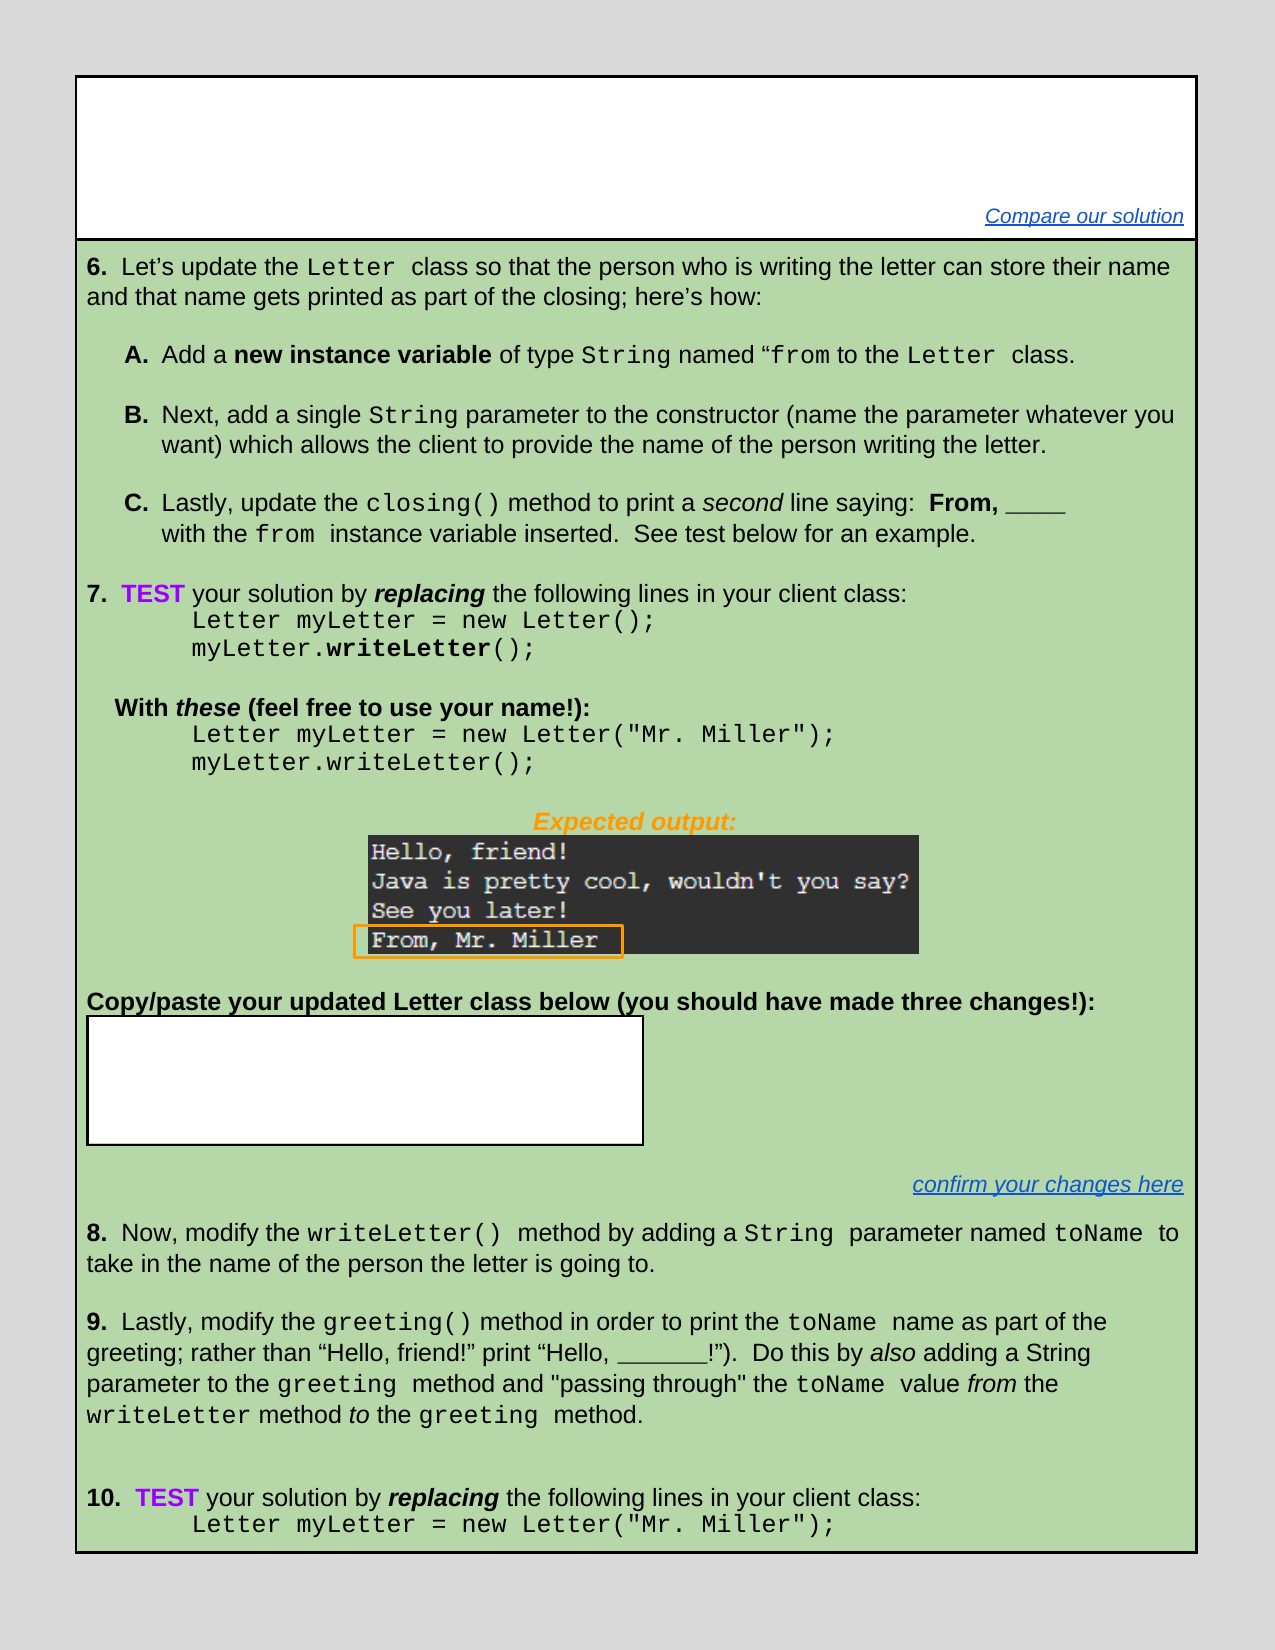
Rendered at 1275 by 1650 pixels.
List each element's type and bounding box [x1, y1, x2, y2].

table_cell [77, 78, 1195, 238]
picture [368, 835, 919, 954]
table_cell [77, 241, 1195, 1551]
picture [368, 927, 621, 954]
